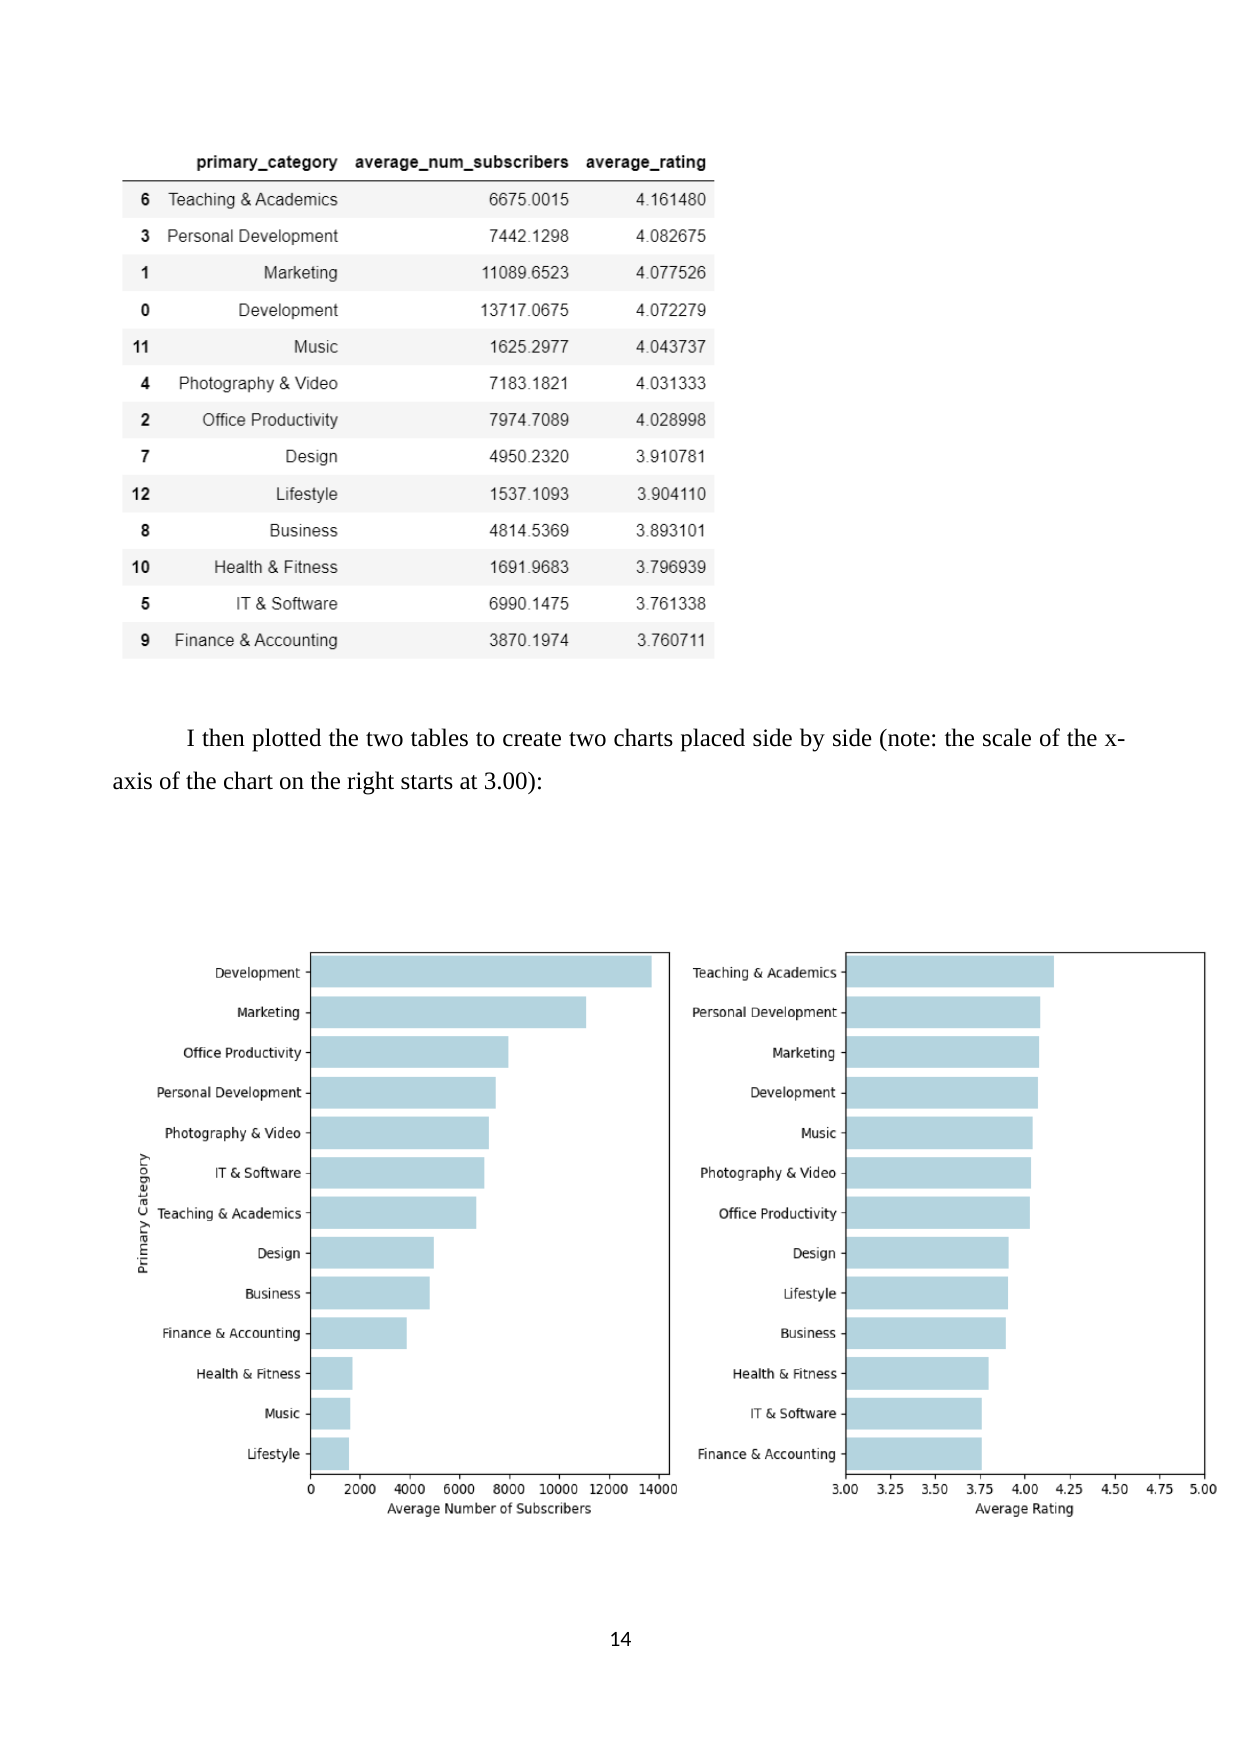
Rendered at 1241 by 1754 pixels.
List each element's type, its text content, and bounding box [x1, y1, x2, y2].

text I then plotted the two tables to create two charts placed side by side (note: the scale of the x-axis of the chart on the right starts at 3.00): [112, 723, 1128, 795]
picture [112, 150, 730, 667]
picture [112, 938, 1222, 1518]
